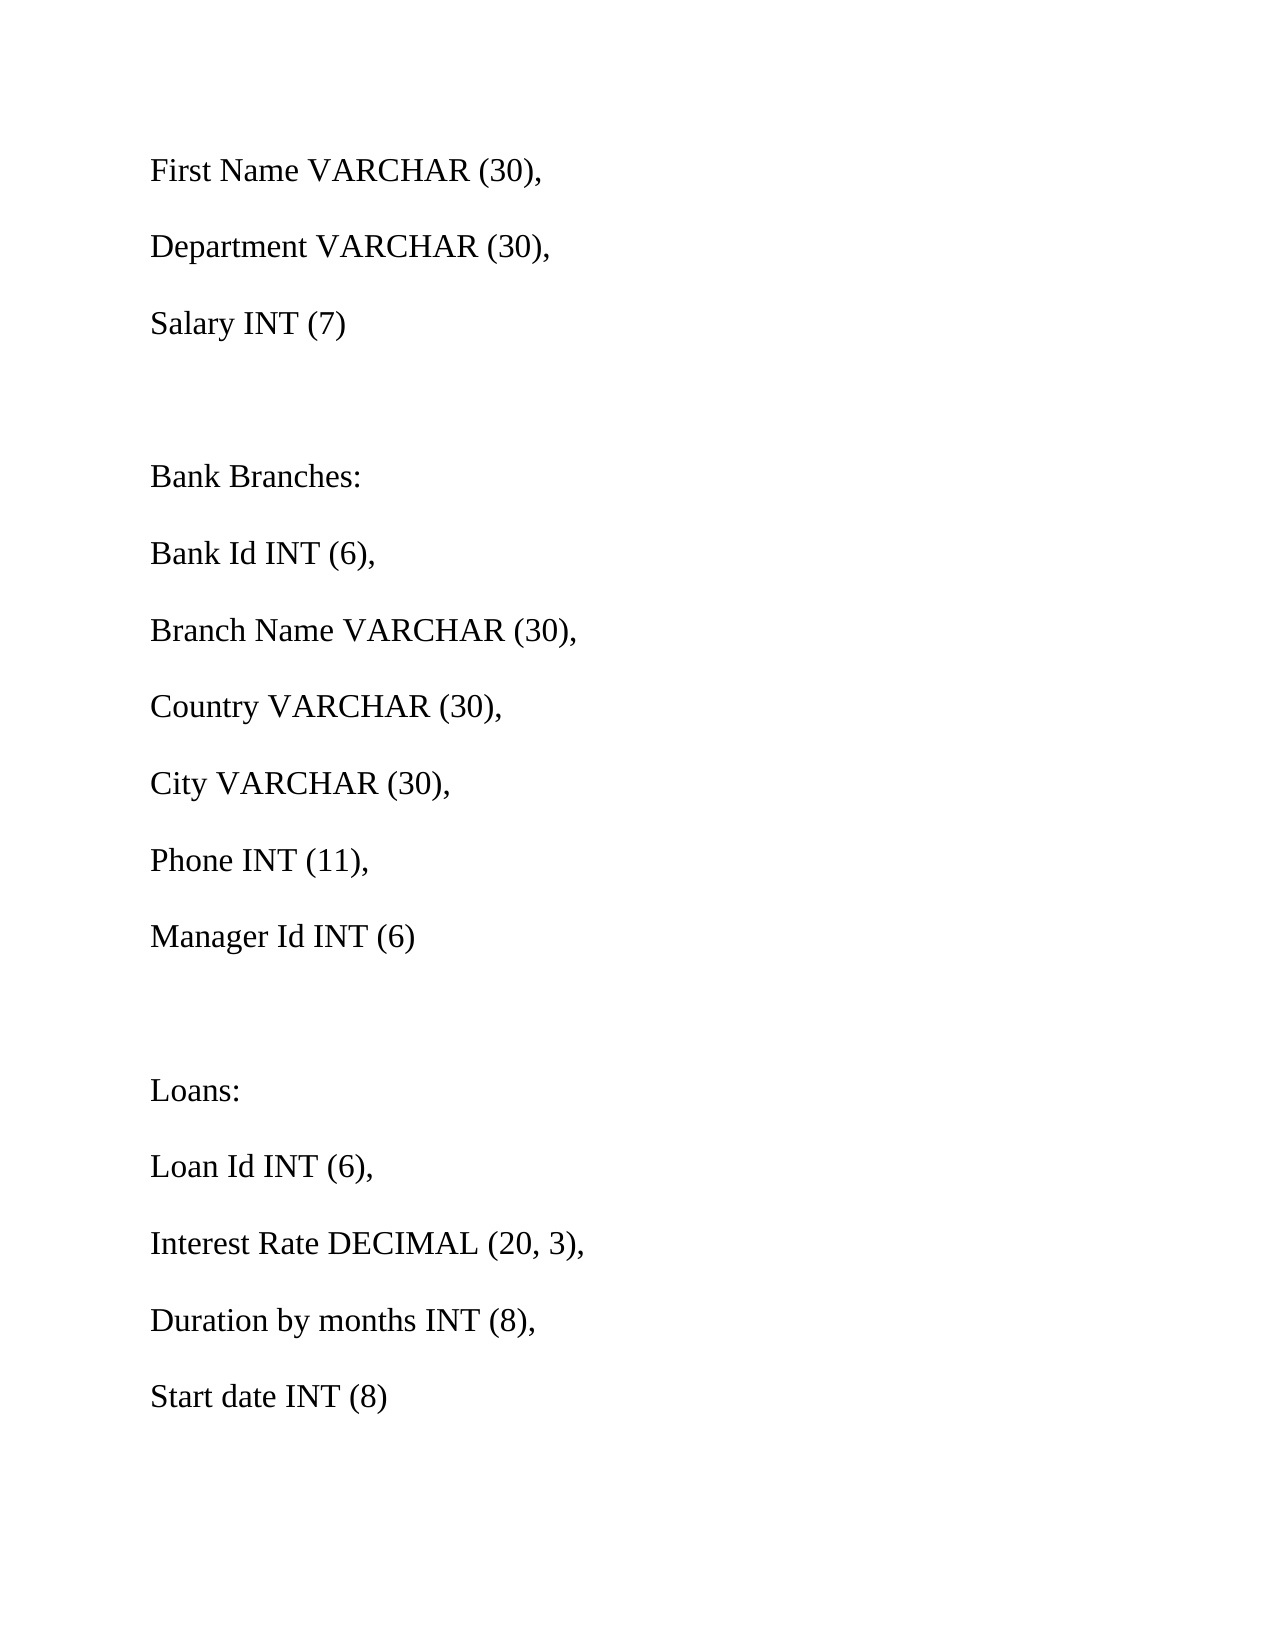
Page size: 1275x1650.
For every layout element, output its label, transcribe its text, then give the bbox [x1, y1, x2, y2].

text Phone INT (11), [150, 840, 1125, 878]
text Salary INT (7) [150, 303, 1125, 342]
text Loan Id INT (6), [150, 1147, 1125, 1185]
text Bank Branches: [150, 457, 1125, 495]
text City VARCHAR (30), [150, 763, 1125, 802]
text Department VARCHAR (30), [150, 227, 1125, 265]
text Manager Id INT (6) [150, 917, 1125, 955]
text Start date INT (8) [150, 1377, 1125, 1415]
text Loans: [150, 1070, 1125, 1108]
text First Name VARCHAR (30), [150, 150, 1125, 188]
text Country VARCHAR (30), [150, 687, 1125, 725]
text Interest Rate DECIMAL (20, 3), [150, 1223, 1125, 1262]
text Branch Name VARCHAR (30), [150, 610, 1125, 648]
text Duration by months INT (8), [150, 1300, 1125, 1338]
text Bank Id INT (6), [150, 533, 1125, 572]
